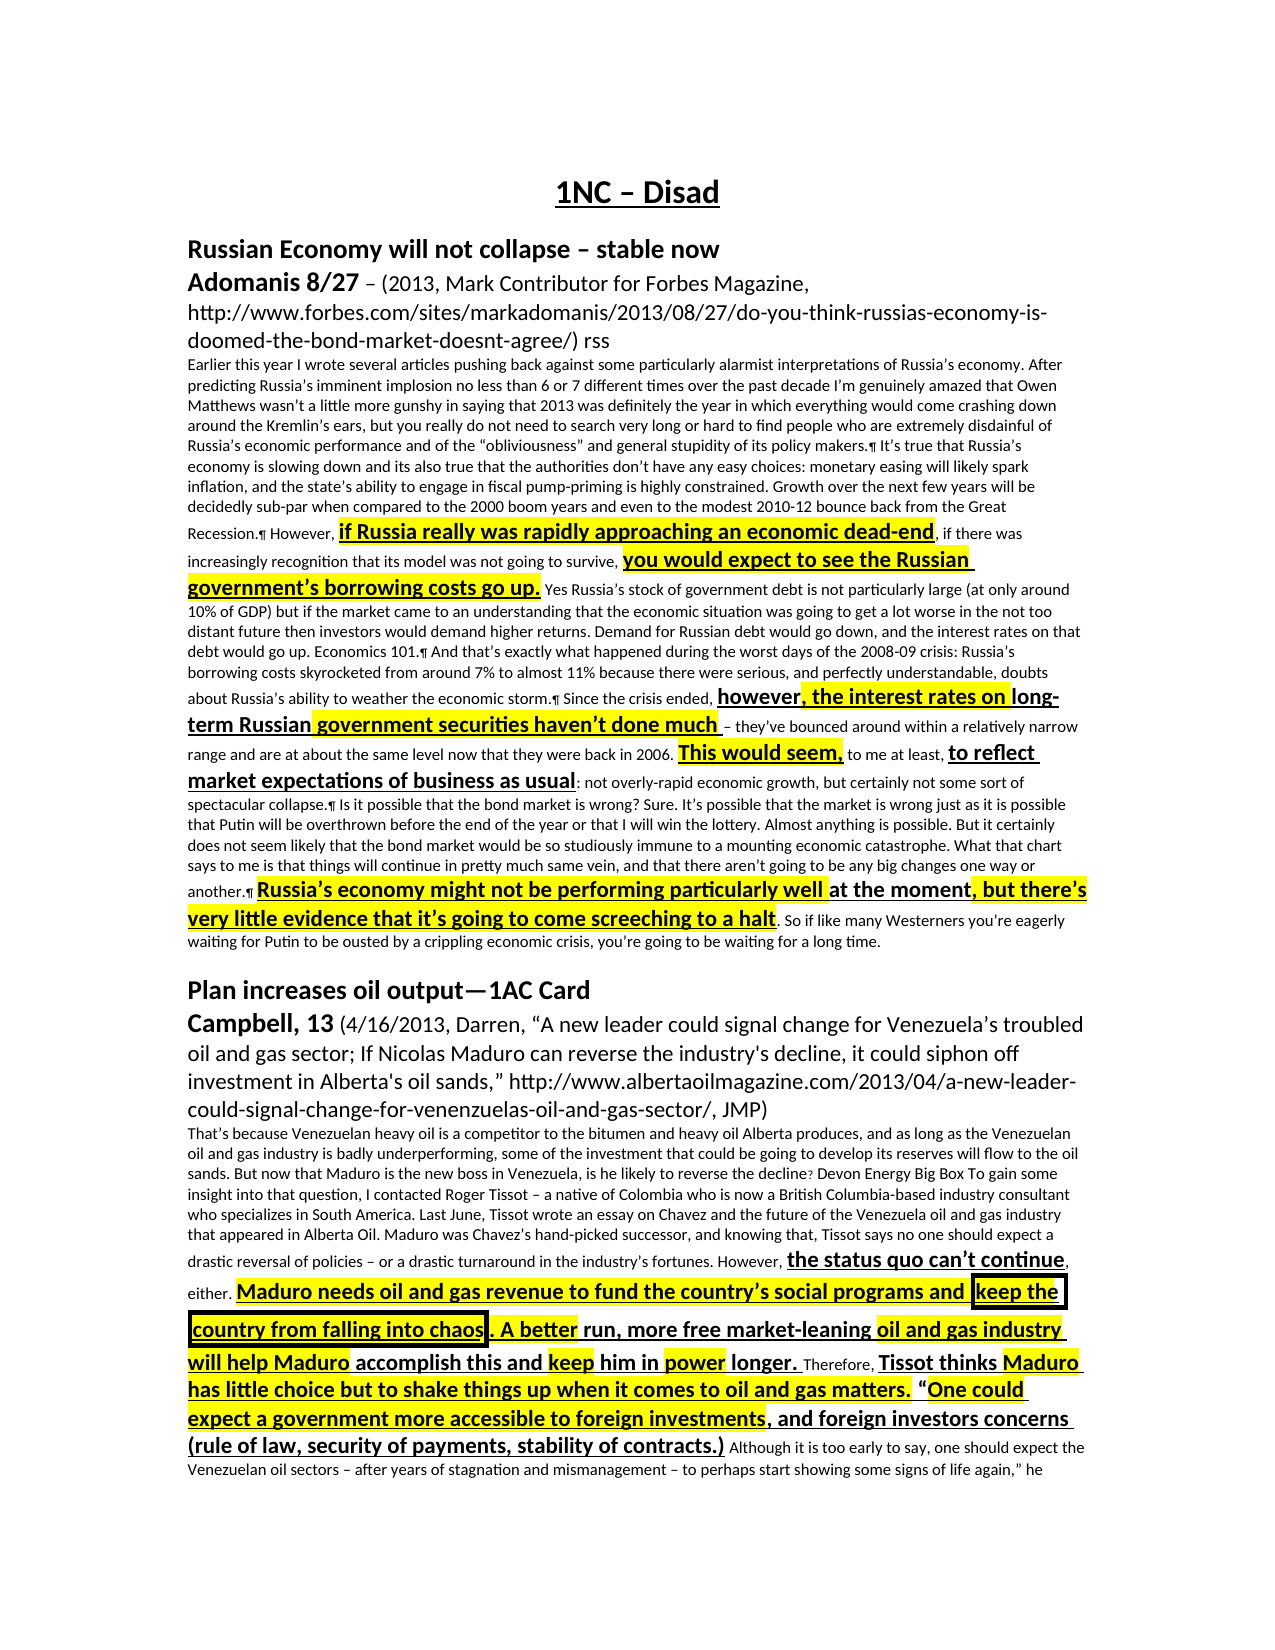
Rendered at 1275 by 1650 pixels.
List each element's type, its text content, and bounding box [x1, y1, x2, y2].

subtitle 1NC – Disad [187, 171, 1087, 212]
text Earlier this year I wrote several articles pushing back against some particularly alarmist interpretations of Russia’s economy. After predicting Russia’s imminent implosion no less than 6 or 7 different times over the past decade I’m genuinely amazed that Owen Matthews wasn’t a little more gunshy in saying that 2013 was definitely the year in which everything would come crashing down around the Kremlin’s ears, but you really do not need to search very long or hard to find people who are extremely disdainful of Russia’s economic performance and of the “obliviousness” and general stupidity of its policy makers.¶ It’s true that Russia’s economy is slowing down and its also true that the authorities don’t have any easy choices: monetary easing will likely spark inflation, and the state’s ability to engage in fiscal pump-priming is highly constrained. Growth over the next few years will be decidedly sub-par when compared to the 2000 boom years and even to the modest 2010-12 bounce back from the Great Recession.¶ However, if Russia really was rapidly approaching an economic dead-end, if there was increasingly recognition that its model was not going to survive, you would expect to see the Russian government’s borrowing costs go up. Yes Russia’s stock of government debt is not particularly large (at only around 10% of GDP) but if the market came to an understanding that the economic situation was going to get a lot worse in the not too distant future then investors would demand higher returns. Demand for Russian debt would go down, and the interest rates on that debt would go up. Economics 101.¶ And that’s exactly what happened during the worst days of the 2008-09 crisis: Russia’s borrowing costs skyrocketed from around 7% to almost 11% because there were serious, and perfectly understandable, doubts about Russia’s ability to weather the economic storm.¶ Since the crisis ended, however, the interest rates on long-term Russian government securities haven’t done much – they’ve bounced around within a relatively narrow range and are at about the same level now that they were back in 2006. This would seem, to me at least, to reflect market expectations of business as usual: not overly-rapid economic growth, but certainly not some sort of spectacular collapse.¶ Is it possible that the bond market is wrong? Sure. It’s possible that the market is wrong just as it is possible that Putin will be overthrown before the end of the year or that I will win the lottery. Almost anything is possible. But it certainly does not seem likely that the bond market would be so studiously immune to a mounting economic catastrophe. What that chart says to me is that things will continue in pretty much same vein, and that there aren’t going to be any big changes one way or another.¶ Russia’s economy might not be performing particularly well at the moment, but there’s very little evidence that it’s going to come screeching to a halt. So if like many Westerners you’re eagerly waiting for Putin to be ousted by a crippling economic crisis, you’re going to be waiting for a long time. [187, 354, 1087, 915]
subtitle Plan increases oil output—1AC Card [187, 973, 1087, 1006]
text Adomanis 8/27 – (2013, Mark Contributor for Forbes Magazine, http://www.forbes.com/sites/markadomanis/2013/08/27/do-you-think-russias-economy-is-doomed-the-bond-market-doesnt-agree/) rss [187, 265, 1087, 354]
text Campbell, 13 (4/16/2013, Darren, “A new leader could signal change for Venezuela’s troubled oil and gas sector; If Nicolas Maduro can reverse the industry's decline, it could siphon off investment in Alberta's oil sands,” http://www.albertaoilmagazine.com/2013/04/a-new-leader-could-signal-change-for-venenzuelas-oil-and-gas-sector/, JMP) [187, 1006, 1087, 1123]
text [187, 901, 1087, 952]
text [187, 1123, 1087, 1480]
subtitle Russian Economy will not collapse – stable now [187, 232, 1087, 265]
